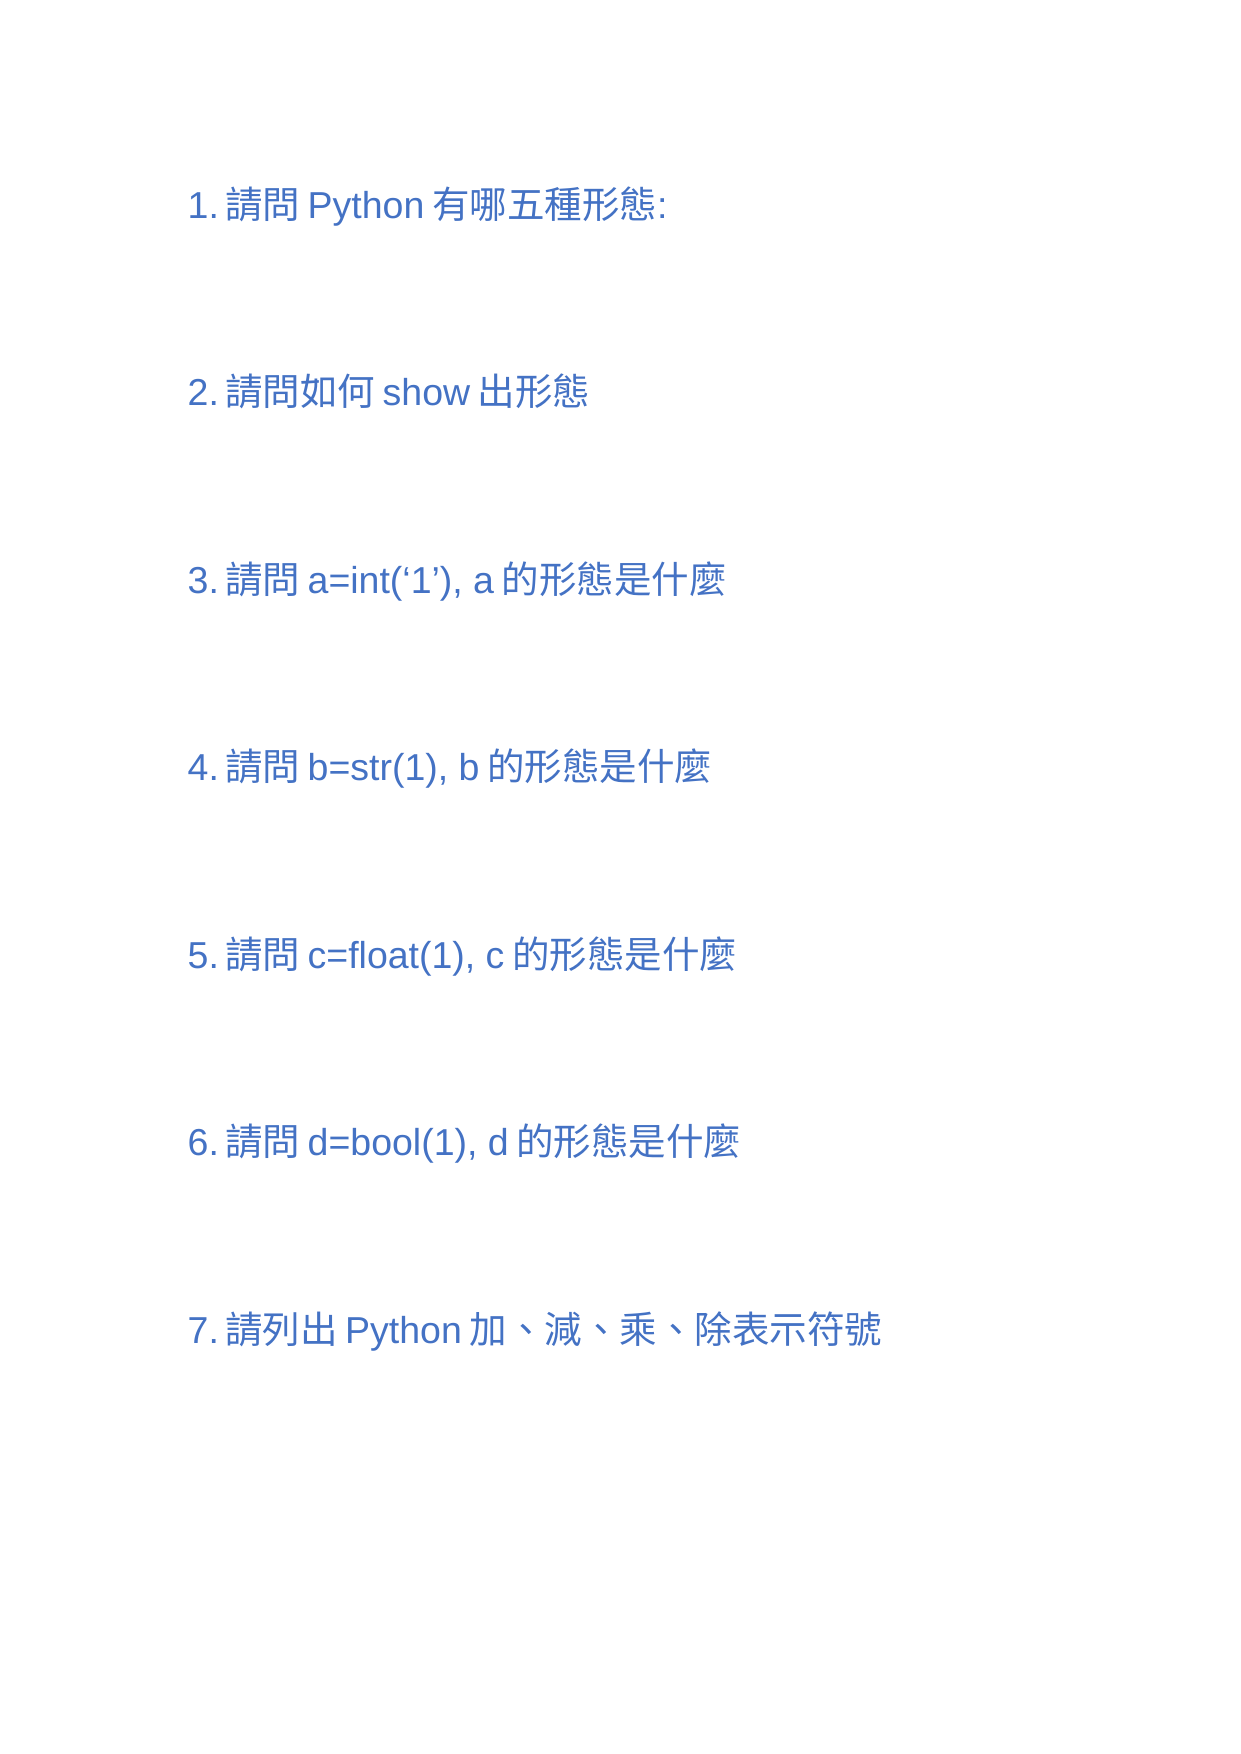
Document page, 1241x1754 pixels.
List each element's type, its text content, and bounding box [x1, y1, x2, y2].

list 請問d=bool(1), d的形態是什麼 [187, 1102, 1053, 1177]
list 請列出Python加、減、乘、除表示符號 [187, 1289, 1053, 1364]
list 請問a=int(‘1’), a的形態是什麼 [187, 539, 1053, 614]
list 請問如何show出形態 [187, 352, 1053, 427]
list 請問b=str(1), b的形態是什麼 [187, 727, 1053, 802]
list 請問c=float(1), c的形態是什麼 [187, 914, 1053, 989]
list 請問Python有哪五種形態: [187, 164, 1053, 239]
